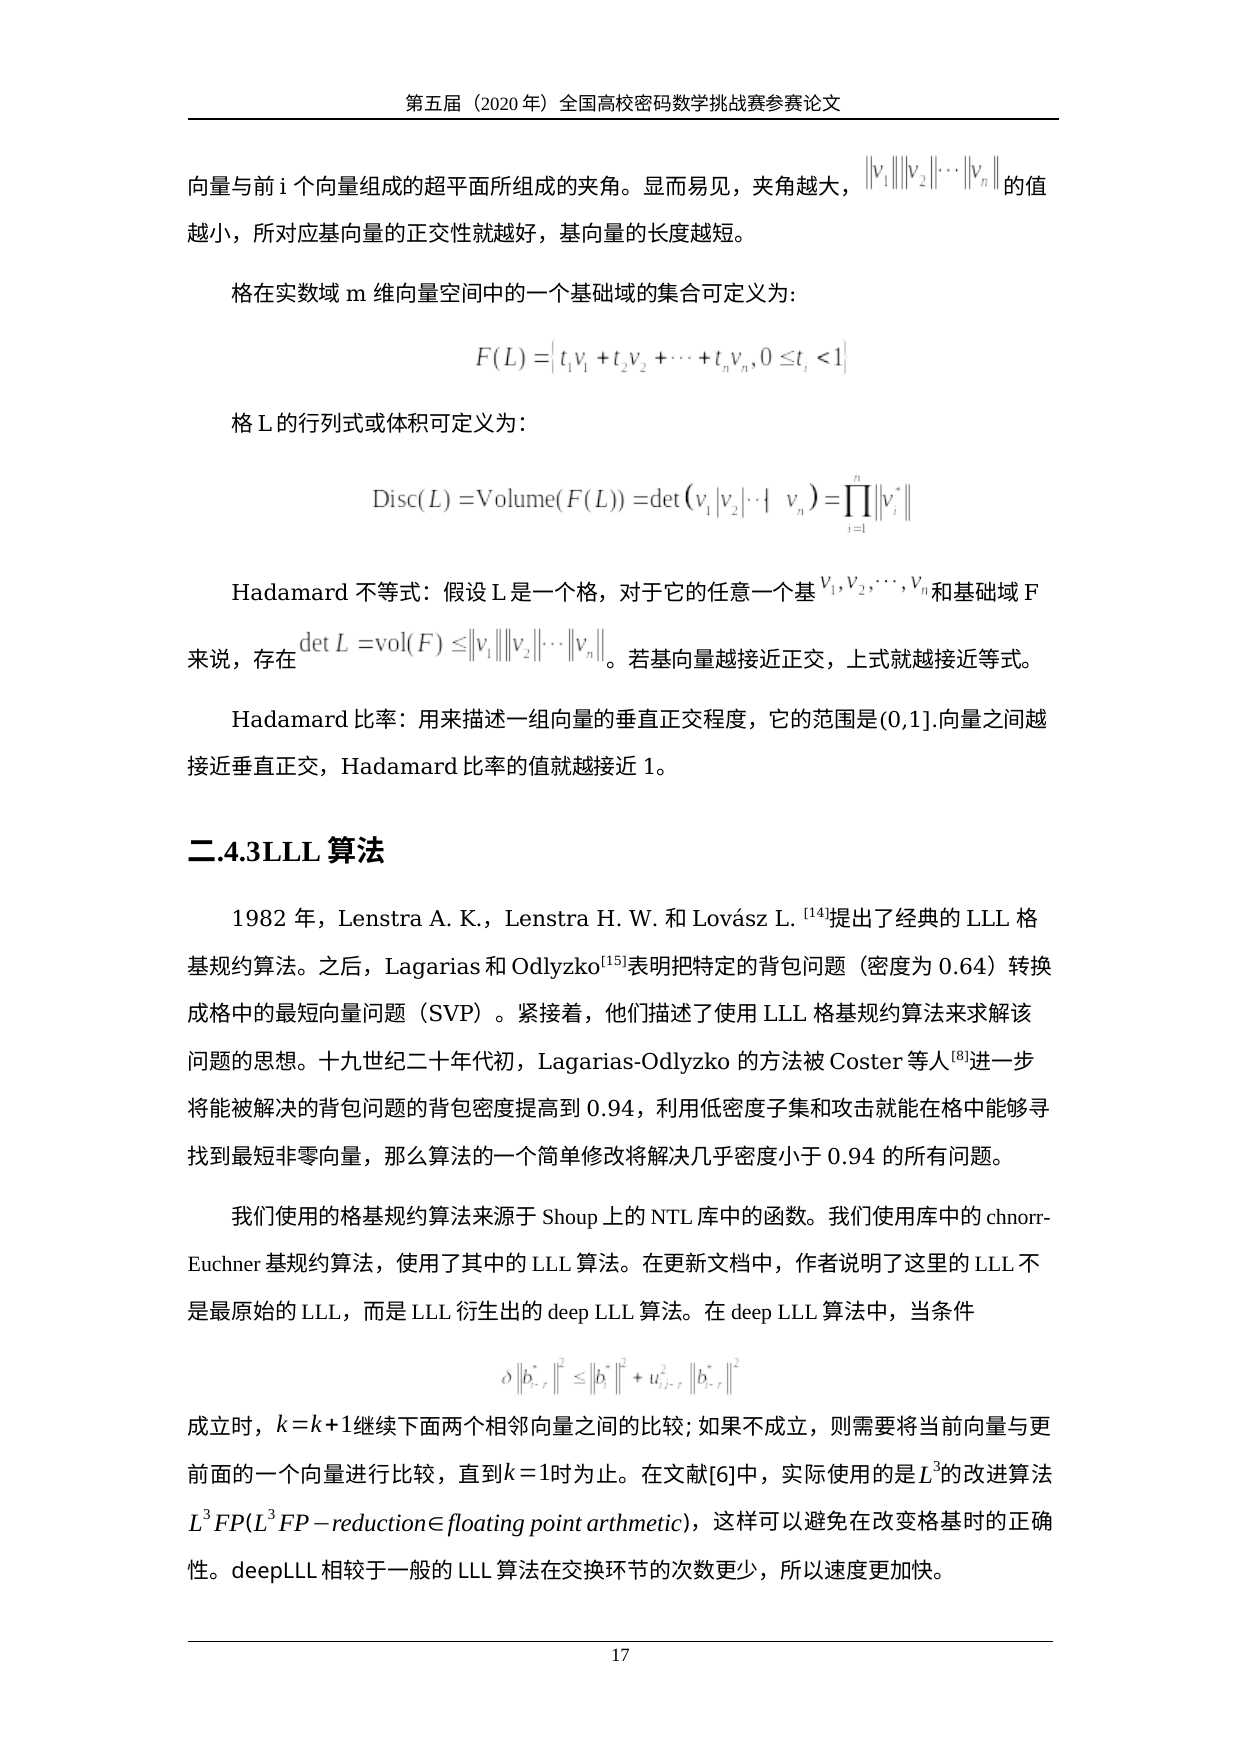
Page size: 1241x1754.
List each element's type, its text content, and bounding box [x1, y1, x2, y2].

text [187, 150, 1053, 248]
subtitle LLL算法 [187, 828, 1053, 870]
text Hadamard 不等式：假设L是一个格，对于它的任意一个基和基础域 F 来说，存在。若基向量越接近正交，上式就越接近等式。 [187, 563, 1053, 673]
text 格L的行列式或体积可定义为： [187, 406, 1053, 438]
text Hadamard比率：用来描述一组向量的垂直正交程度，它的范围是(0,1].向量之间越接近垂直正交，Hadamard比率的值就越接近 1。 [187, 702, 1053, 781]
text 我们使用的格基规约算法来源于Shoup上的NTL库中的函数。我们使用库中的chnorr-Euchner基规约算法，使用了其中的LLL算法。在更新文档中，作者说明了这里的LLL不是最原始的LLL，而是LLL衍生出的deep LLL算法。在deep LLL算法中，当条件 [187, 1199, 1053, 1326]
text 格在实数域 m 维向量空间中的一个基础域的集合可定义为: [187, 276, 1053, 308]
text 成立时，继续下面两个相邻向量之间的比较; 如果不成立，则需要将当前向量与更前面的一个向量进行比较，直到时为止。在文献[6]中，实际使用的是的改进算法()，这样可以避免在改变格基时的正确性。deepLLL相较于一般的LLL算法在交换环节的次数更少，所以速度更加快。 [187, 1409, 1053, 1584]
text 1982 年，Lenstra A. K.，Lenstra H. W. 和Lovász L. [14]提出了经典的 LLL 格基规约算法。之后，Lagarias和Odlyzko[15]表明把特定的背包问题（密度为 0.64）转换成格中的最短向量问题（SVP）。紧接着，他们描述了使用 LLL 格基规约算法来求解该问题的思想。十九世纪二十年代初，Lagarias-Odlyzko 的方法被Coster等人[8]进一步将能被解决的背包问题的背包密度提高到 0.94，利用低密度子集和攻击就能在格中能够寻找到最短非零向量，那么算法的一个简单修改将解决几乎密度小于 0.94 的所有问题。 [187, 901, 1053, 1171]
